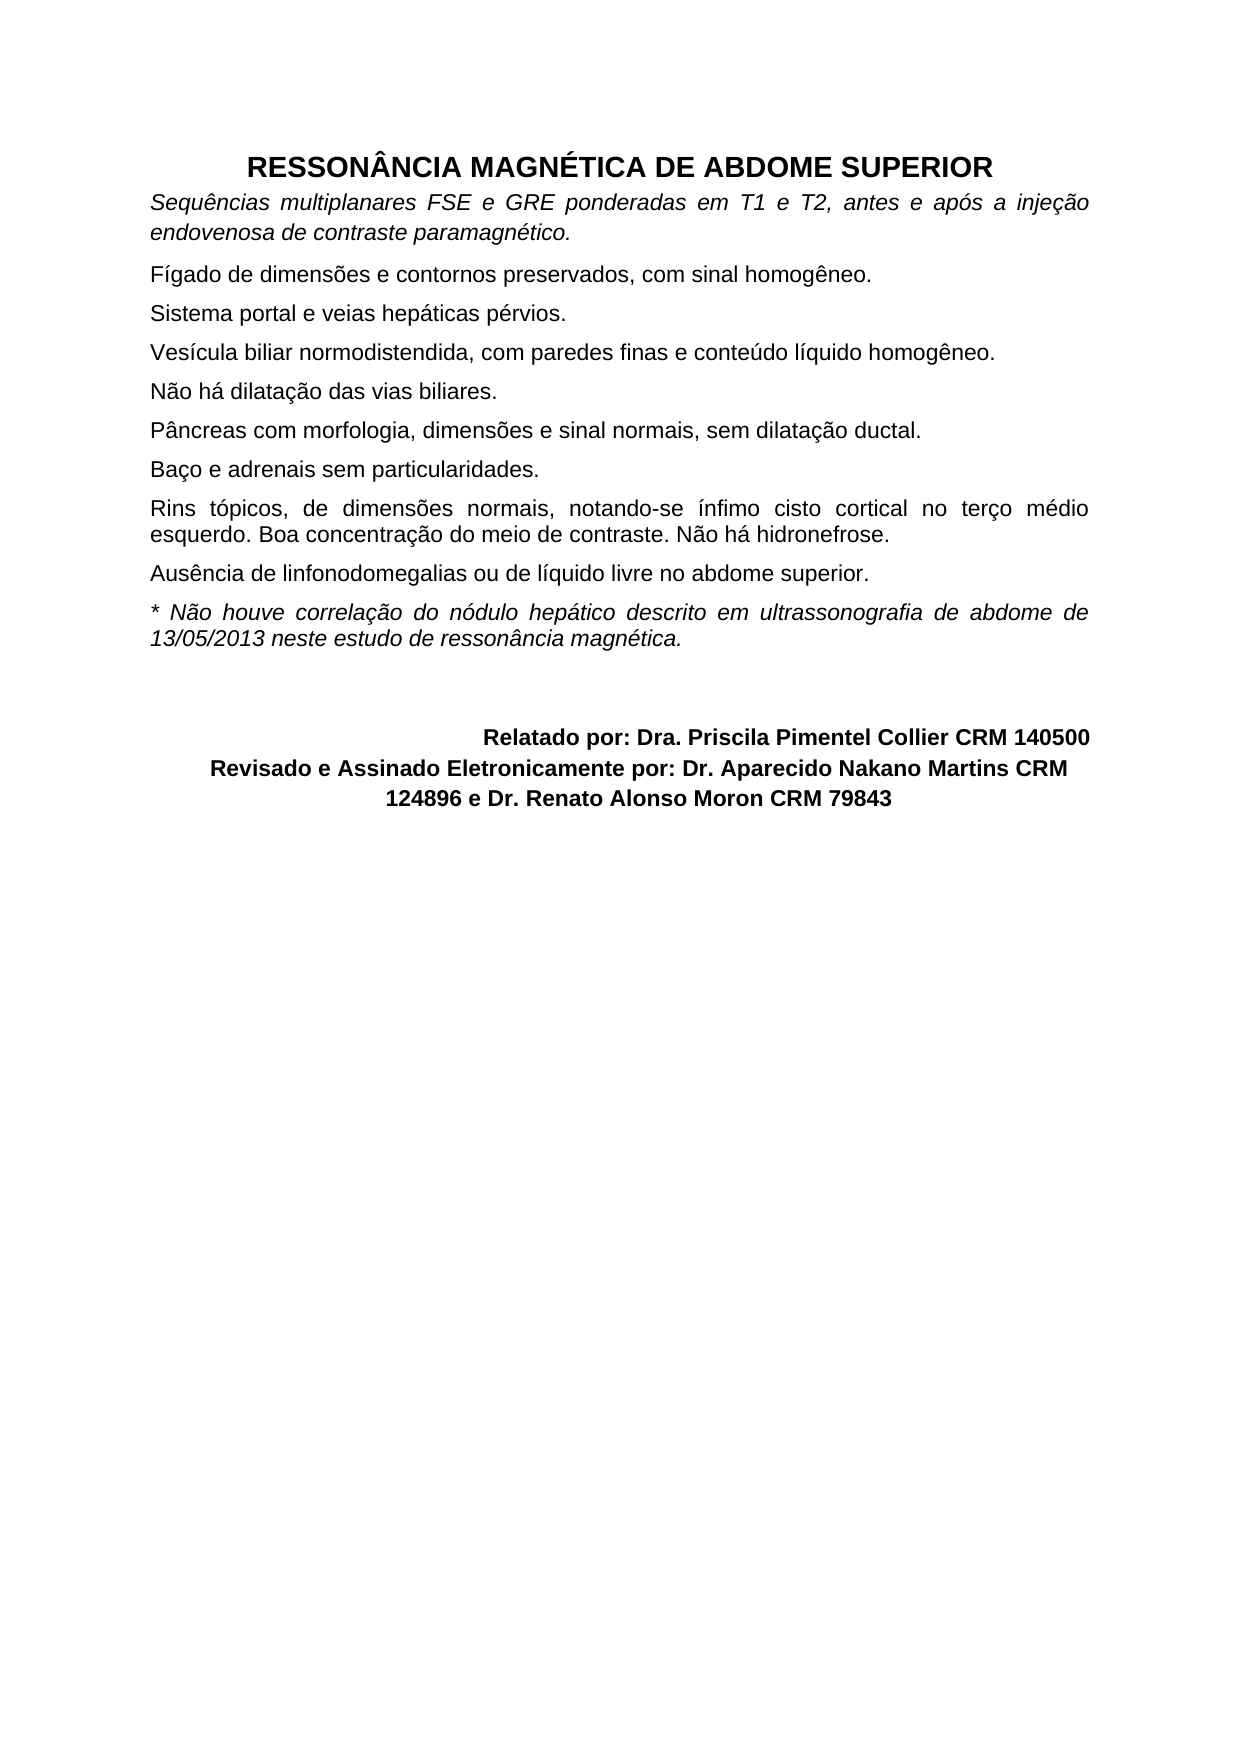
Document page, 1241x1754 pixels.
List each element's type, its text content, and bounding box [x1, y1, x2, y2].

text Pâncreas com morfologia, dimensões e sinal normais, sem dilatação ductal. [150, 417, 1090, 443]
text * Não houve correlação do nódulo hepático descrito em ultrassonografia de abdome de 13/05/2013 neste estudo de ressonância magnética. [150, 599, 1090, 651]
text Vesícula biliar normodistendida, com paredes finas e conteúdo líquido homogêneo. [150, 339, 1090, 366]
text Sequências multiplanares FSE e GRE ponderadas em T1 e T2, antes e após a injeção endovenosa de contraste paramagnético. [150, 188, 1090, 245]
text Ausência de linfonodomegalias ou de líquido livre no abdome superior. [150, 560, 1090, 586]
text Baço e adrenais sem particularidades. [150, 456, 1090, 482]
text Sistema portal e veias hepáticas pérvios. [150, 300, 1090, 327]
text Não há dilatação das vias biliares. [150, 378, 1090, 404]
text Rins tópicos, de dimensões normais, notando-se ínfimo cisto cortical no terço médio esquerdo. Boa concentração do meio de contraste. Não há hidronefrose. [150, 494, 1090, 547]
text Relatado por: Dra. Priscila Pimentel Collier CRM 140500 [187, 724, 1090, 751]
text Fígado de dimensões e contornos preservados, com sinal homogêneo. [150, 261, 1090, 288]
text Revisado e Assinado Eletronicamente por: Dr. Aparecido Nakano Martins CRM 124896 e Dr. Renato Alonso Moron CRM 79843 [187, 754, 1090, 811]
text RESSONÂNCIA MAGNÉTICA DE ABDOME SUPERIOR [150, 150, 1090, 183]
